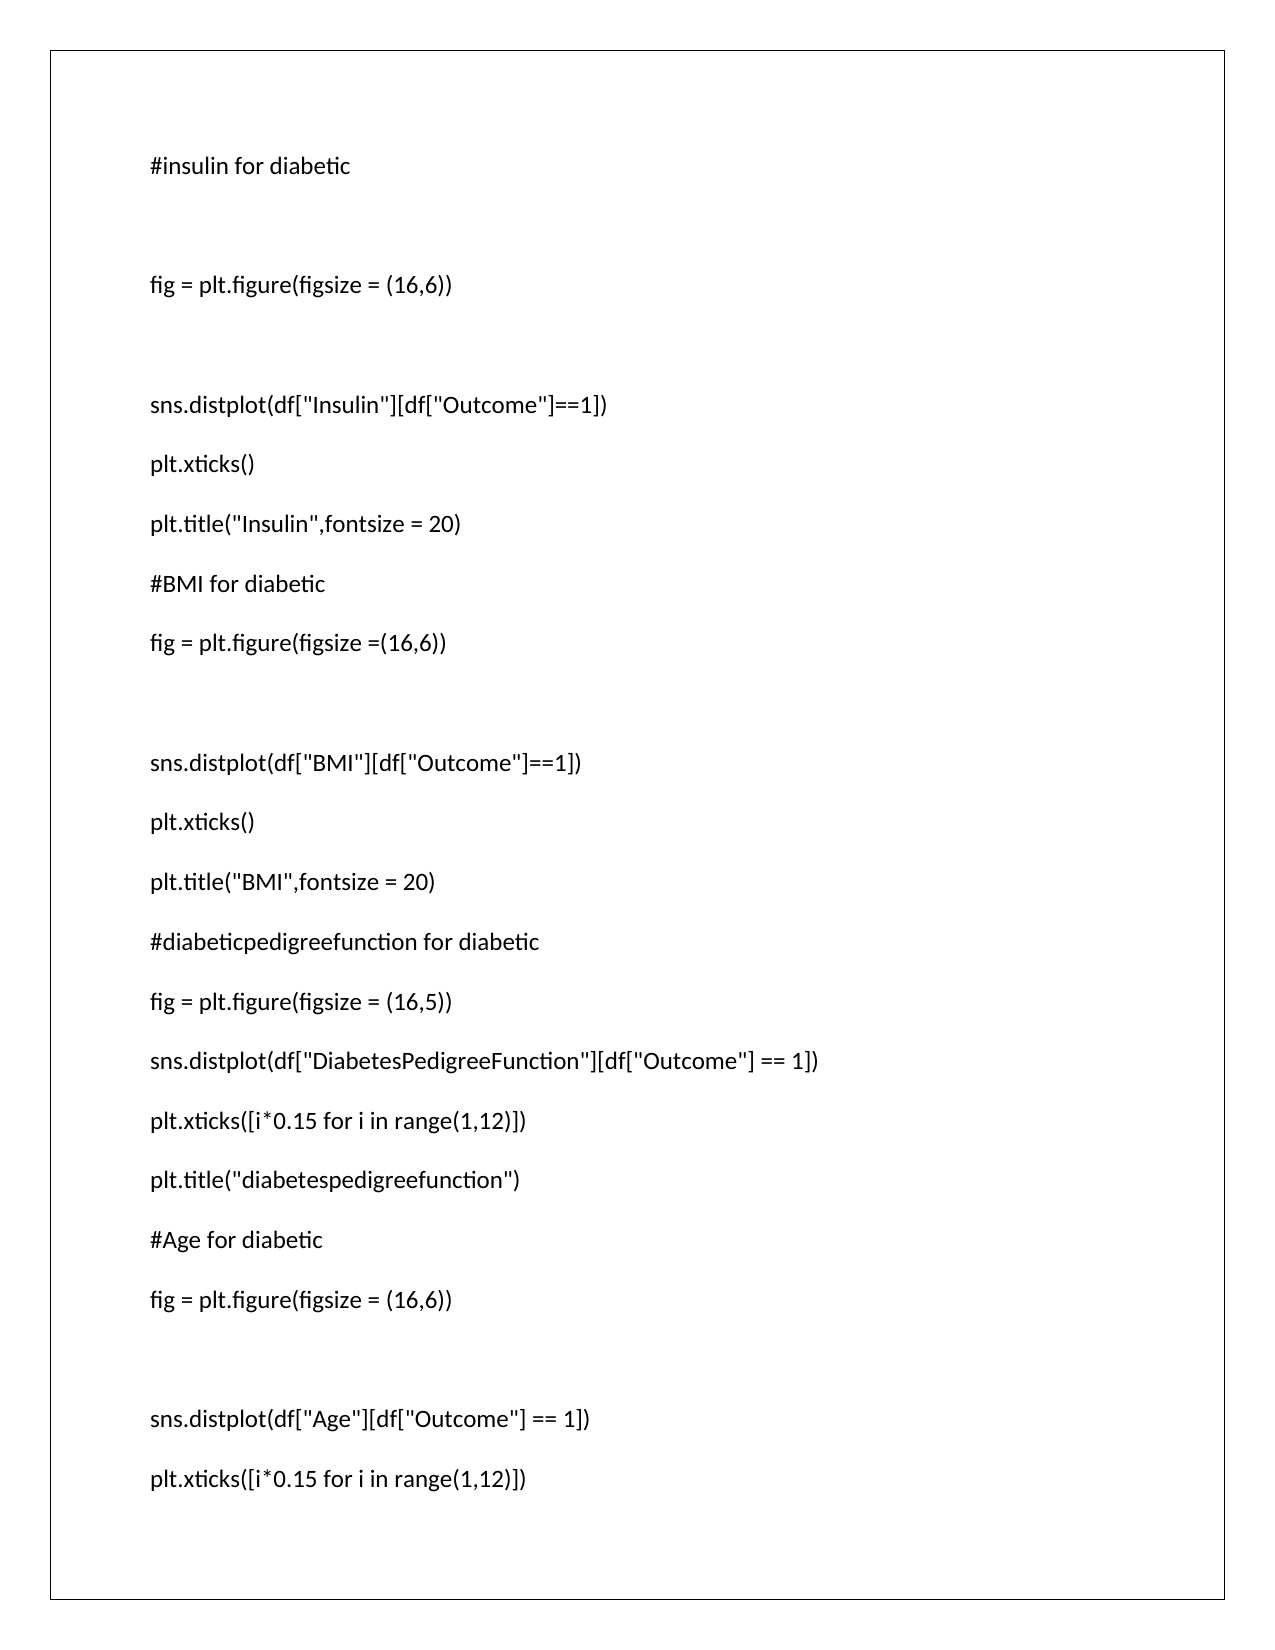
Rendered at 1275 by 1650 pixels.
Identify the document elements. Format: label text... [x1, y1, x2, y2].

text #diabeticpedigreefunction for diabetic [150, 926, 1125, 956]
text sns.distplot(df["DiabetesPedigreeFunction"][df["Outcome"] == 1]) [150, 1045, 1125, 1076]
text plt.title("Insulin",fontsize = 20) [150, 508, 1125, 539]
text fig = plt.figure(figsize = (16,6)) [150, 269, 1125, 300]
text sns.distplot(df["Insulin"][df["Outcome"]==1]) [150, 389, 1125, 419]
text plt.title("diabetespedigreefunction") [150, 1165, 1125, 1195]
text sns.distplot(df["Age"][df["Outcome"] == 1]) [150, 1403, 1125, 1434]
text #Age for diabetic [150, 1224, 1125, 1255]
text fig = plt.figure(figsize = (16,6)) [150, 1284, 1125, 1314]
text fig = plt.figure(figsize =(16,6)) [150, 627, 1125, 658]
text plt.xticks() [150, 807, 1125, 837]
text plt.xticks() [150, 448, 1125, 479]
text plt.xticks([i*0.15 for i in range(1,12)]) [150, 1463, 1125, 1494]
text plt.xticks([i*0.15 for i in range(1,12)]) [150, 1105, 1125, 1136]
text #BMI for diabetic [150, 568, 1125, 598]
text fig = plt.figure(figsize = (16,5)) [150, 986, 1125, 1016]
text #insulin for diabetic [150, 150, 1125, 181]
text plt.title("BMI",fontsize = 20) [150, 866, 1125, 897]
text sns.distplot(df["BMI"][df["Outcome"]==1]) [150, 747, 1125, 777]
